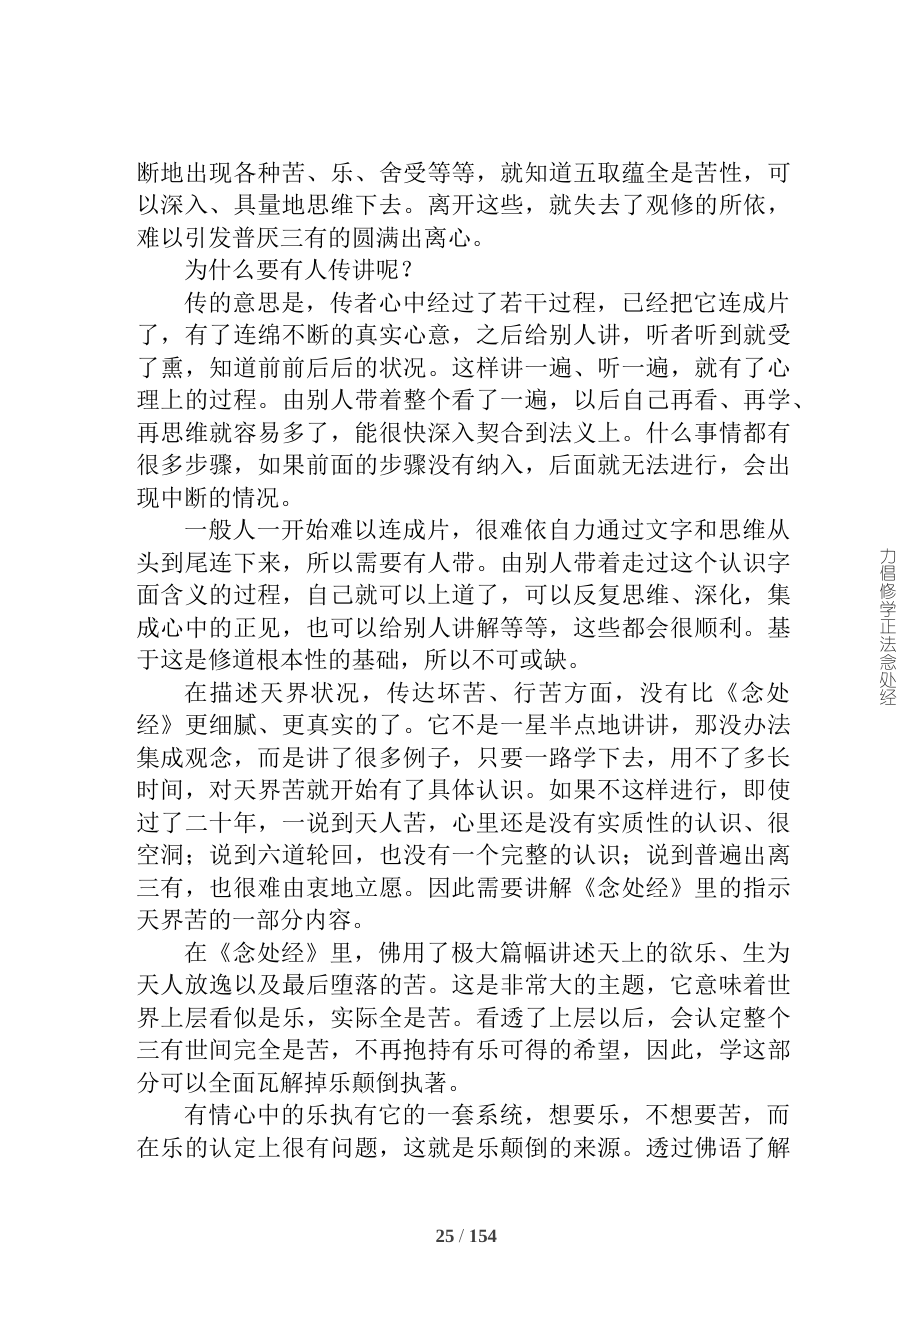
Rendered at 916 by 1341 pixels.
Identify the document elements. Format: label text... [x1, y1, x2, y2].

text 传的意思是，传者心中经过了若干过程，已经把它连成片了，有了连绵不断的真实心意，之后给别人讲，听者听到就受了熏，知道前前后后的状况。这样讲一遍、听一遍，就有了心理上的过程。由别人带着整个看了一遍，以后自己再看、再学、再思维就容易多了，能很快深入契合到法义上。什么事情都有很多步骤，如果前面的步骤没有纳入，后面就无法进行，会出现中断的情况。 [136, 285, 791, 512]
text 在描述天界状况，传达坏苦、行苦方面，没有比《念处经》更细腻、更真实的了。它不是一星半点地讲讲，那没办法集成观念，而是讲了很多例子，只要一路学下去，用不了多长时间，对天界苦就开始有了具体认识。如果不这样进行，即使过了二十年，一说到天人苦，心里还是没有实质性的认识、很空洞；说到六道轮回，也没有一个完整的认识；说到普遍出离三有，也很难由衷地立愿。因此需要讲解《念处经》里的指示天界苦的一部分内容。 [136, 675, 791, 935]
text 要修《净心法要》观察五蕴从无始以来流转六道连绵不断的苦，没有《念处经》的基础就很难有具体内容。学好了《念处经》，想到天人的苦、阿修罗的苦怎么在蕴上成熟，怎么不断地出现各种苦、乐、舍受等等，就知道五取蕴全是苦性，可以深入、具量地思维下去。离开这些，就失去了观修的所依，难以引发普厌三有的圆满出离心。 [136, 155, 791, 252]
text 在《念处经》里，佛用了极大篇幅讲述天上的欲乐、生为天人放逸以及最后堕落的苦。这是非常大的主题，它意味着世界上层看似是乐，实际全是苦。看透了上层以后，会认定整个三有世间完全是苦，不再抱持有乐可得的希望，因此，学这部分可以全面瓦解掉乐颠倒执著。 [136, 935, 791, 1097]
text 一般人一开始难以连成片，很难依自力通过文字和思维从头到尾连下来，所以需要有人带。由别人带着走过这个认识字面含义的过程，自己就可以上道了，可以反复思维、深化，集成心中的正见，也可以给别人讲解等等，这些都会很顺利。基于这是修道根本性的基础，所以不可或缺。 [136, 512, 791, 675]
text 为什么要有人传讲呢？ [136, 252, 791, 285]
